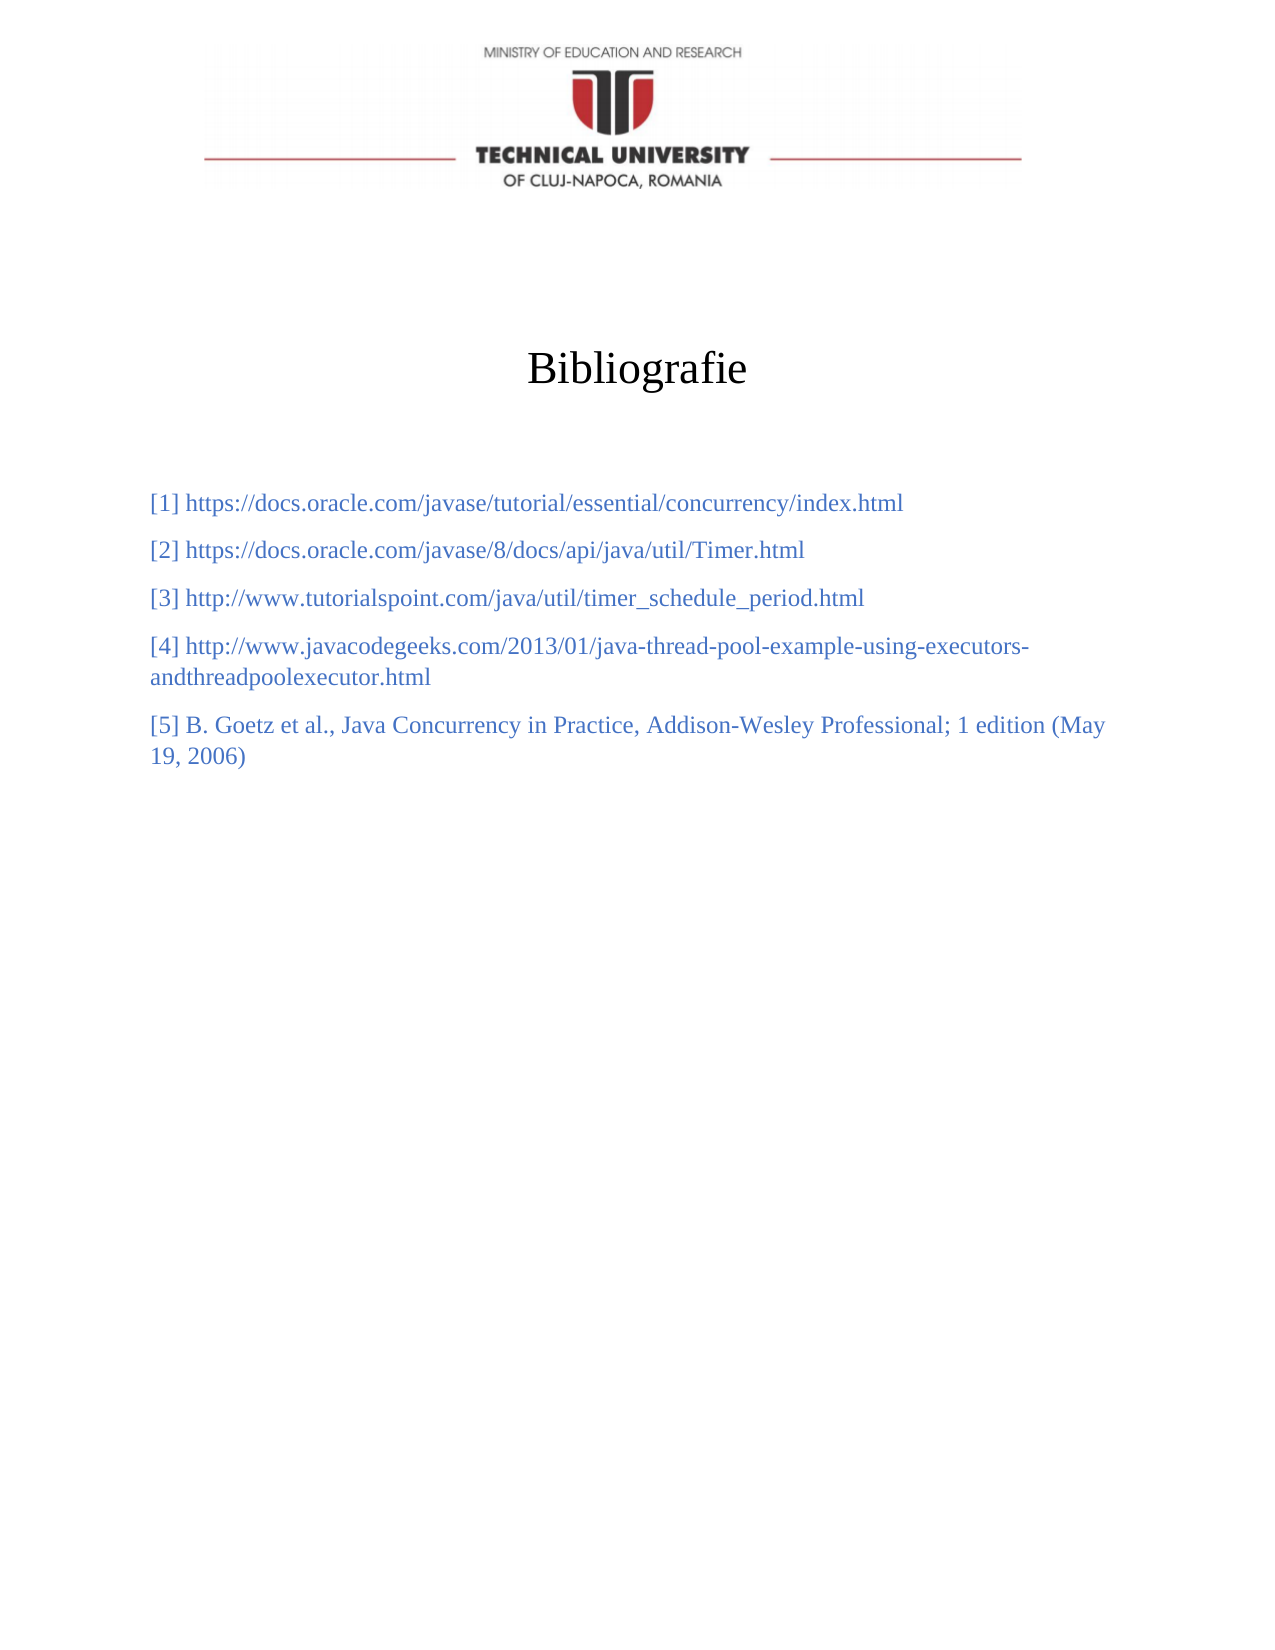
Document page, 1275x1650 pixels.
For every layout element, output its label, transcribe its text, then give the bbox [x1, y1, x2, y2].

text [1] https://docs.oracle.com/javase/tutorial/essential/concurrency/index.html [150, 488, 1125, 517]
text [3] http://www.tutorialspoint.com/java/util/timer_schedule_period.html [150, 583, 1125, 612]
text [4] http://www.javacodegeeks.com/2013/01/java-thread-pool-example-using-executors-andthreadpoolexecutor.html [150, 631, 1125, 691]
picture [130, 4, 1106, 221]
text [2] https://docs.oracle.com/javase/8/docs/api/java/util/Timer.html [150, 536, 1125, 564]
text [5] B. Goetz et al., Java Concurrency in Practice, Addison-Wesley Professional; 1 edition (May 19, 2006) [150, 710, 1125, 769]
text Bibliografie [150, 341, 1125, 393]
